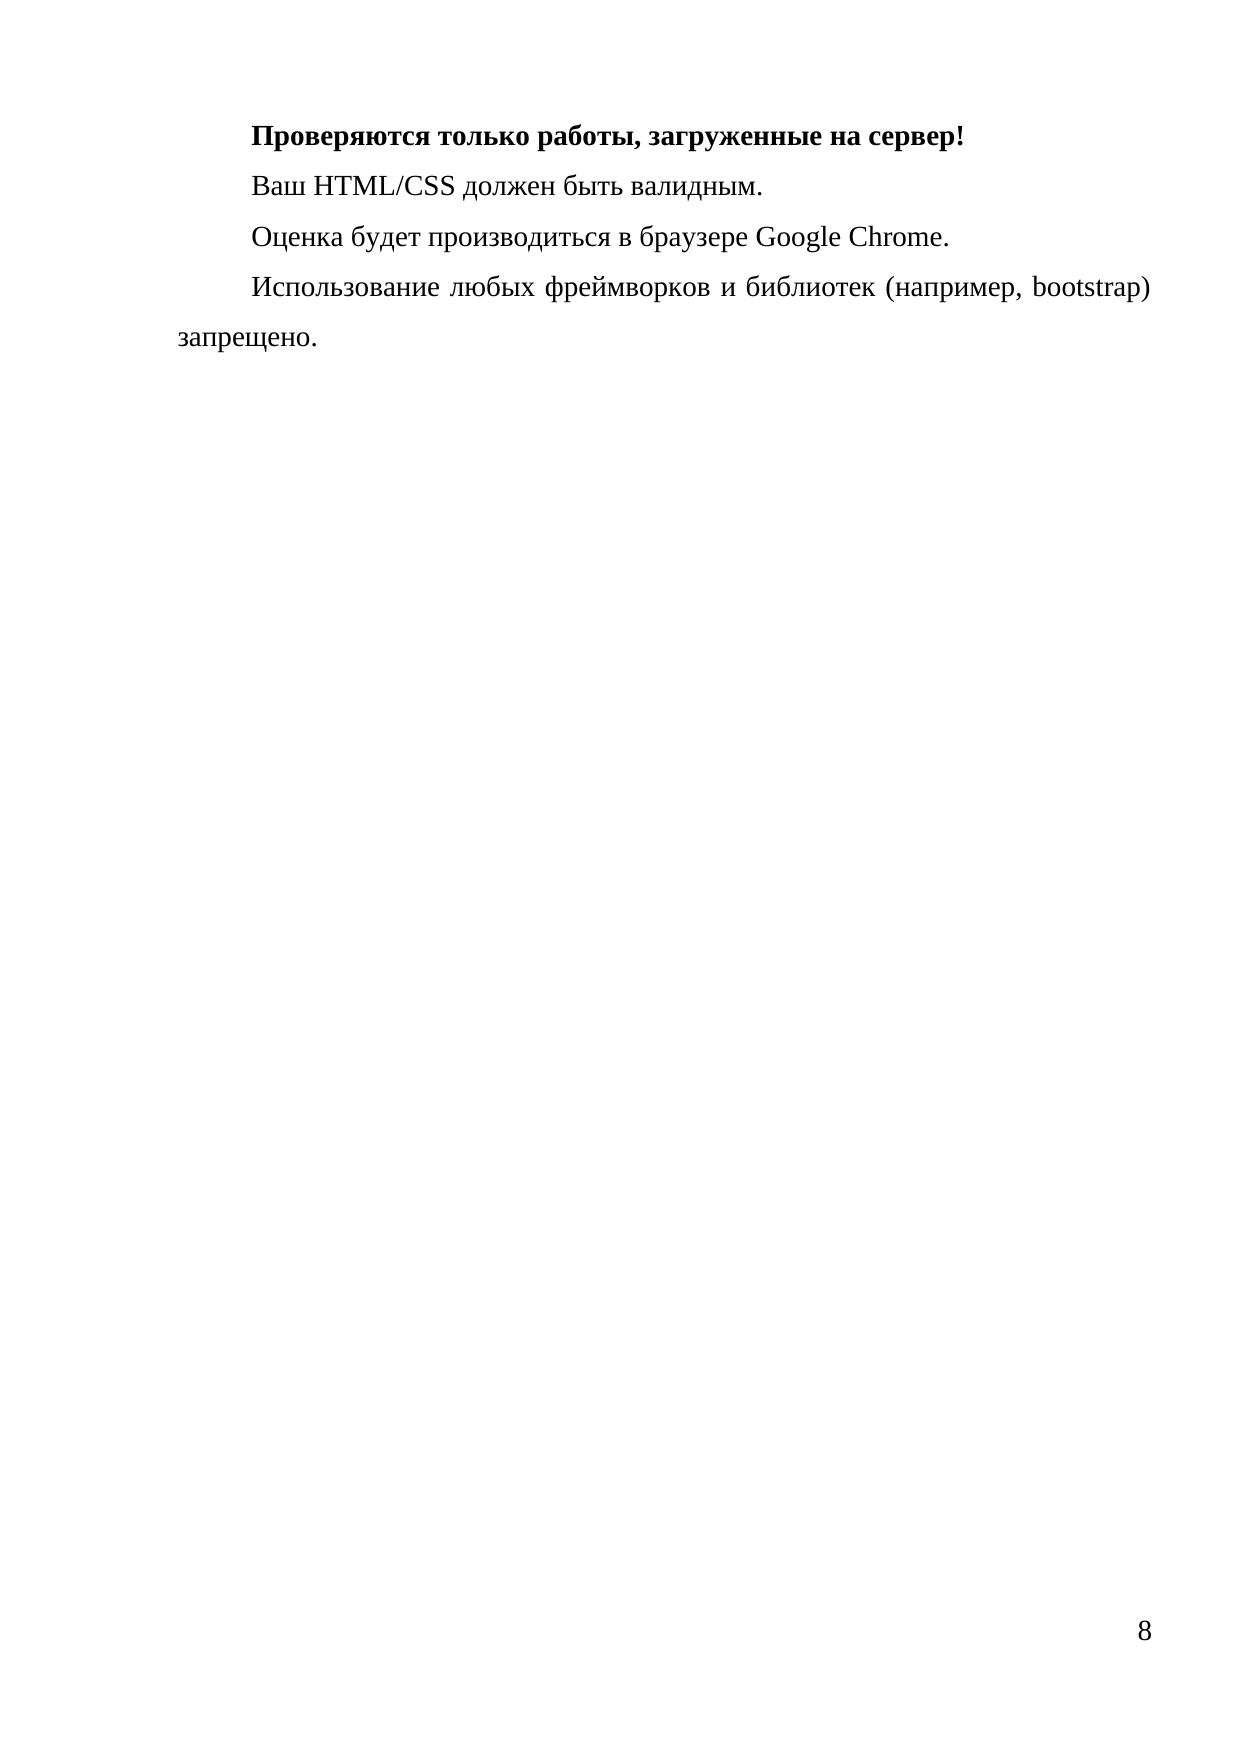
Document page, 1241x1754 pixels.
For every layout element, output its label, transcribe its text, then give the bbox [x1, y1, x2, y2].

text Использование любых фреймворков и библиотек (например, bootstrap) запрещено. [177, 269, 1152, 353]
text Оценка будет производиться в браузере Google Chrome. [177, 219, 1152, 252]
text Проверяются только работы, загруженные на сервер! [177, 118, 1152, 152]
text Ваш HTML/CSS должен быть валидным. [177, 168, 1152, 202]
